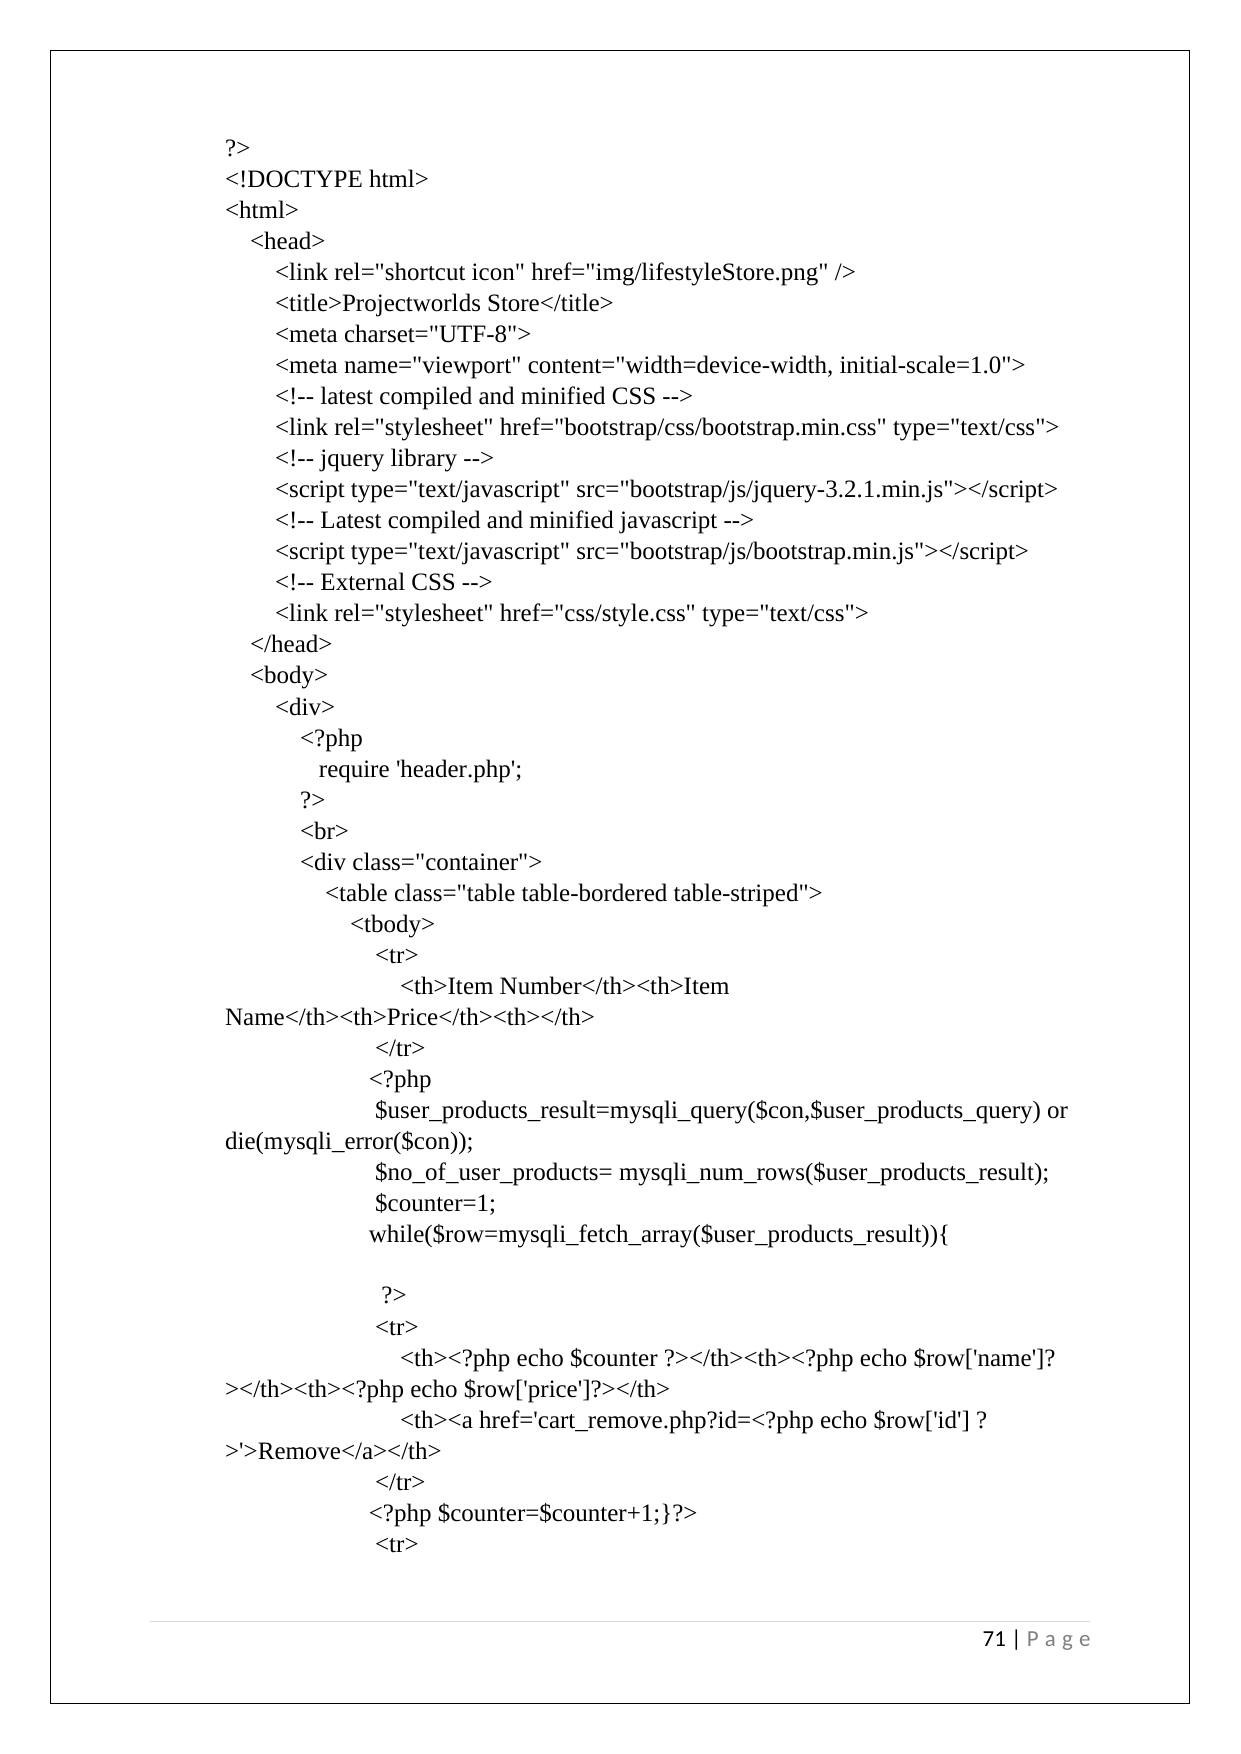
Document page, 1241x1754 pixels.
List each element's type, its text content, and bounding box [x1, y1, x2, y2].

list <tr> [225, 1312, 1090, 1340]
list <!-- jquery library --> [225, 443, 1090, 472]
list <?php [225, 723, 1090, 751]
list <th><?php echo $counter ?></th><th><?php echo $row['name']?></th><th><?php echo $row['price']?></th> [225, 1343, 1090, 1402]
list <script type="text/javascript" src="bootstrap/js/bootstrap.min.js"></script> [225, 536, 1090, 565]
list <!-- External CSS --> [225, 567, 1090, 596]
list <!-- latest compiled and minified CSS --> [225, 381, 1090, 410]
list <tr> [225, 1529, 1090, 1558]
list <th><a href='cart_remove.php?id=<?php echo $row['id'] ?>'>Remove</a></th> [225, 1405, 1090, 1464]
list ?> [225, 1281, 1090, 1309]
list $no_of_user_products= mysqli_num_rows($user_products_result); [225, 1157, 1090, 1186]
list <th>Item Number</th><th>Item Name</th><th>Price</th><th></th> [225, 971, 1090, 1031]
list <title>Projectworlds Store</title> [225, 288, 1090, 317]
list <body> [225, 661, 1090, 689]
list ?> [225, 133, 1090, 162]
list <meta name="viewport" content="width=device-width, initial-scale=1.0"> [225, 350, 1090, 379]
list <tr> [225, 940, 1090, 969]
list <link rel="stylesheet" href="bootstrap/css/bootstrap.min.css" type="text/css"> [225, 412, 1090, 441]
list <?php $counter=$counter+1;}?> [225, 1498, 1090, 1527]
list $user_products_result=mysqli_query($con,$user_products_query) or die(mysqli_error($con)); [225, 1095, 1090, 1155]
list <?php [225, 1064, 1090, 1093]
list <meta charset="UTF-8"> [225, 319, 1090, 348]
list <tbody> [225, 909, 1090, 938]
list <html> [225, 195, 1090, 224]
list <br> [225, 816, 1090, 844]
list </tr> [225, 1467, 1090, 1496]
list </tr> [225, 1033, 1090, 1062]
list <!-- Latest compiled and minified javascript --> [225, 505, 1090, 534]
list ?> [225, 785, 1090, 813]
list <link rel="stylesheet" href="css/style.css" type="text/css"> [225, 598, 1090, 627]
list <div> [225, 692, 1090, 720]
list <script type="text/javascript" src="bootstrap/js/jquery-3.2.1.min.js"></script> [225, 474, 1090, 503]
list <head> [225, 226, 1090, 255]
list $counter=1; [225, 1188, 1090, 1217]
list <link rel="shortcut icon" href="img/lifestyleStore.png" /> [225, 257, 1090, 286]
list require 'header.php'; [225, 754, 1090, 782]
list while($row=mysqli_fetch_array($user_products_result)){ [225, 1219, 1090, 1248]
list <div class="container"> [225, 847, 1090, 876]
list <!DOCTYPE html> [225, 164, 1090, 193]
list </head> [225, 629, 1090, 658]
list <table class="table table-bordered table-striped"> [225, 878, 1090, 907]
